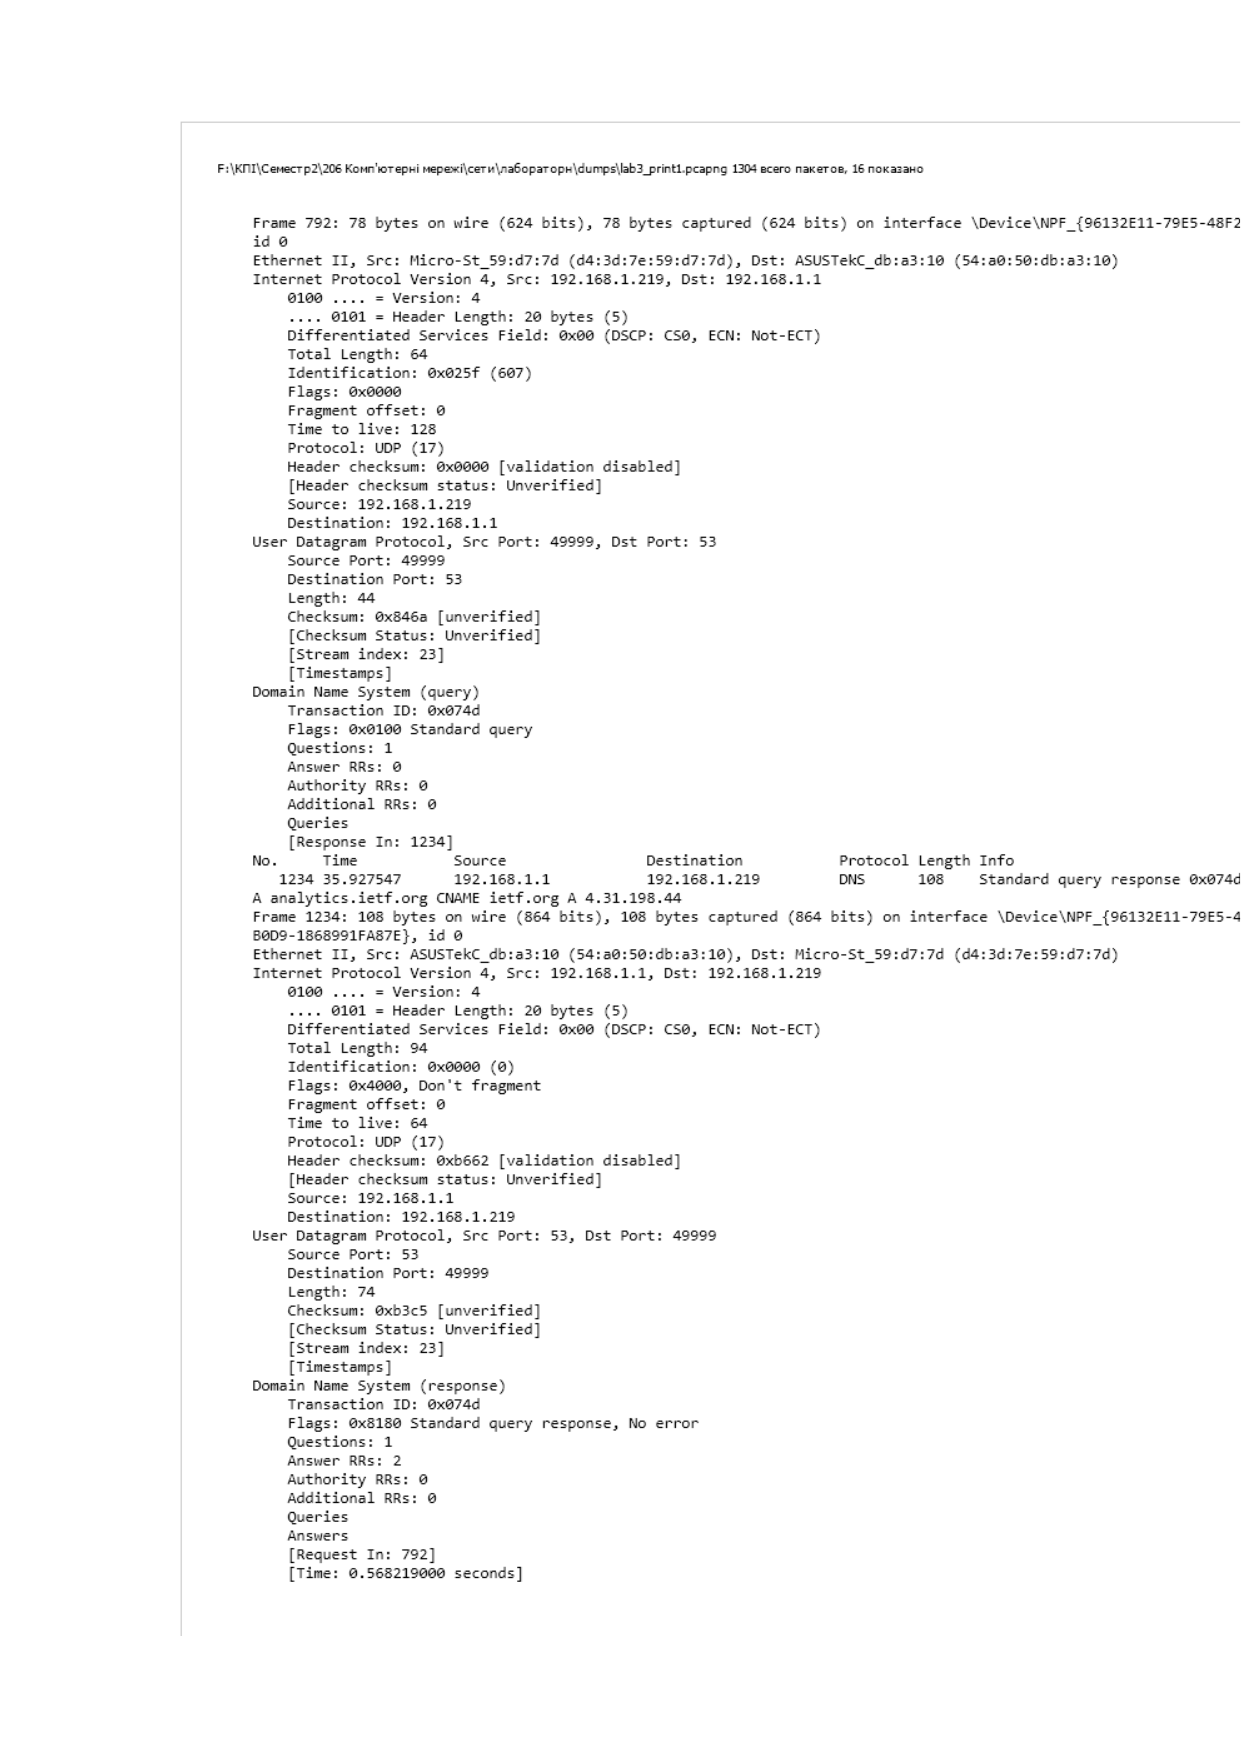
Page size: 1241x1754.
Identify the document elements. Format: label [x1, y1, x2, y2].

picture [177, 118, 1241, 1636]
